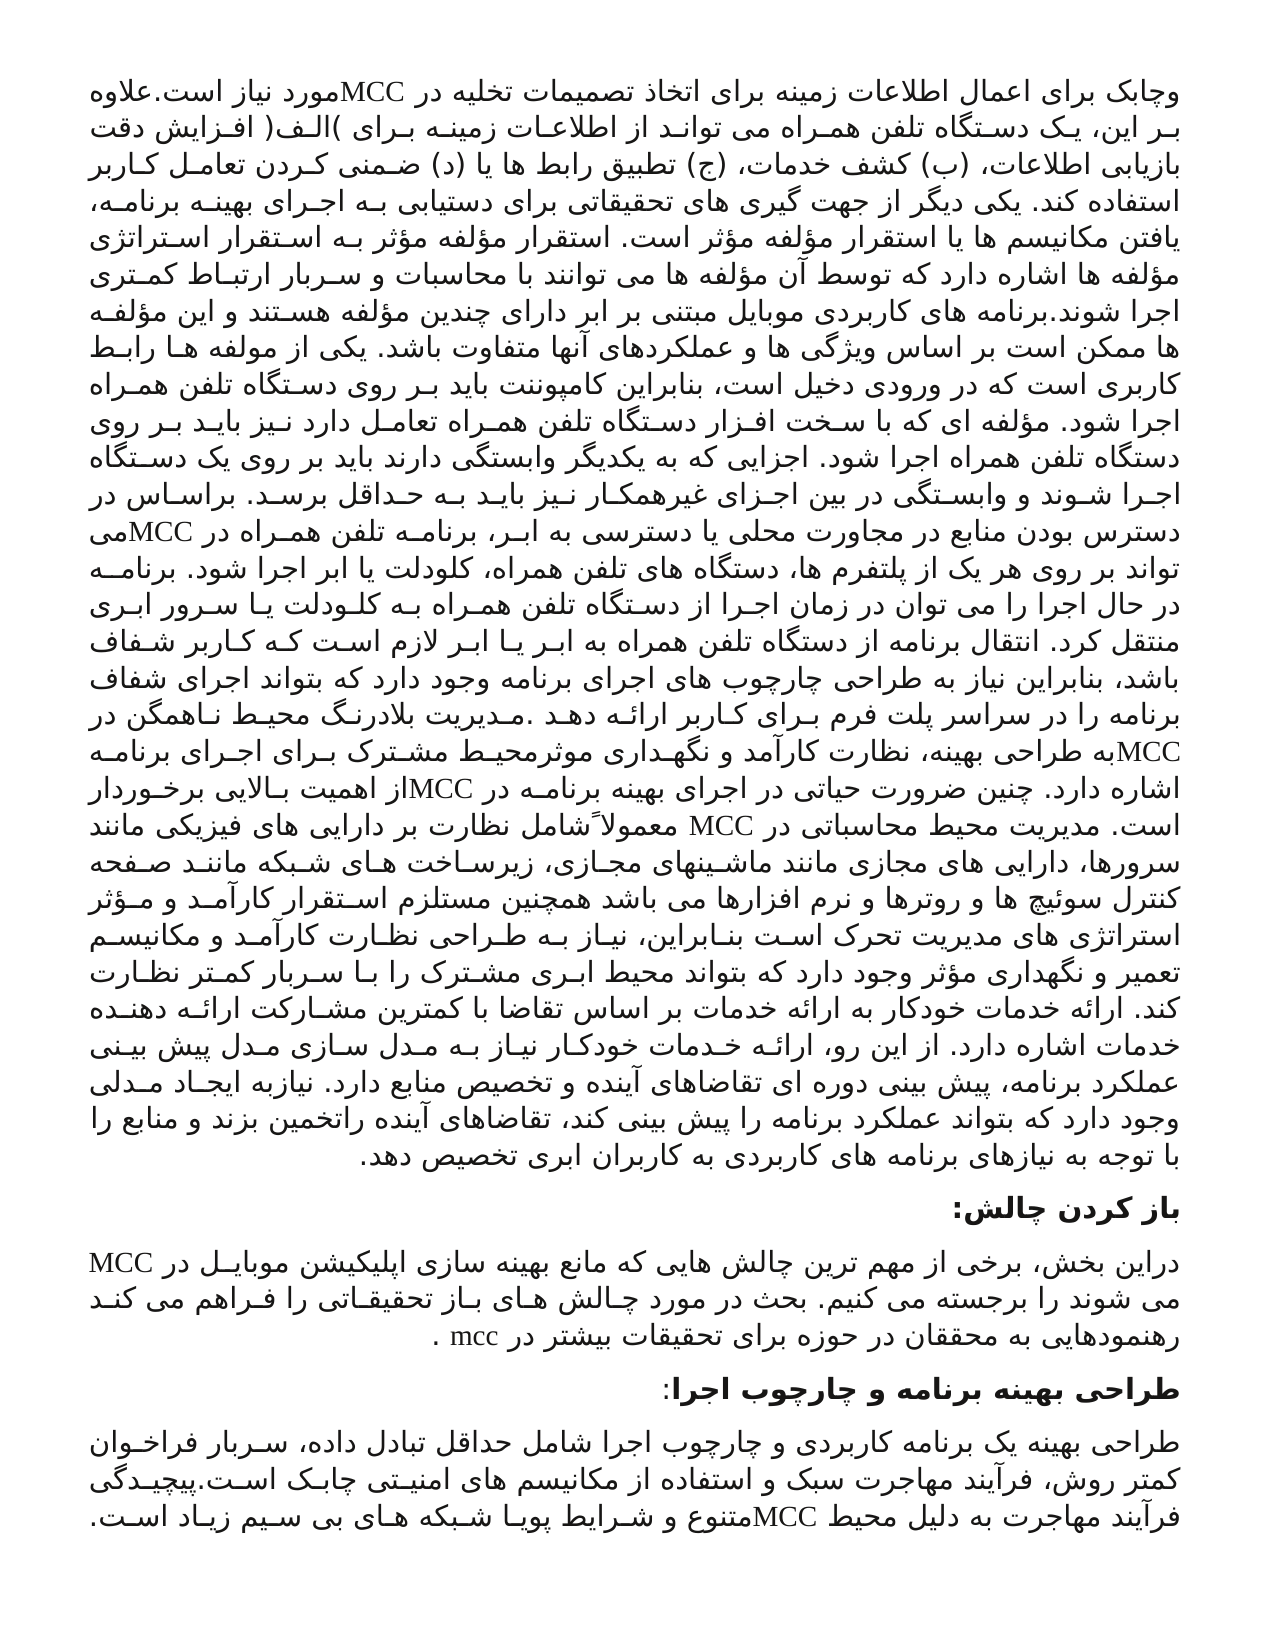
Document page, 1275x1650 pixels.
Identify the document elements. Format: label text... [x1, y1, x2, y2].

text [89, 1425, 1181, 1533]
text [89, 74, 1181, 1172]
text طراحی بهینه برنامه و چارچوب اجرا: [89, 1372, 1181, 1406]
text دراین بخش، برخی از مهم ترین چالش هایی که مانع بهینه سازی اپلیکیشن موبایل در MCC می شوند را برجسته می کنیم. بحث در مورد چالش های باز تحقیقاتی را فراهم می کند رهنمودهایی به محققان در حوزه برای تحقیقات بیشتر در mcc . [89, 1245, 1181, 1353]
text باز کردن چالش: [89, 1192, 1181, 1226]
